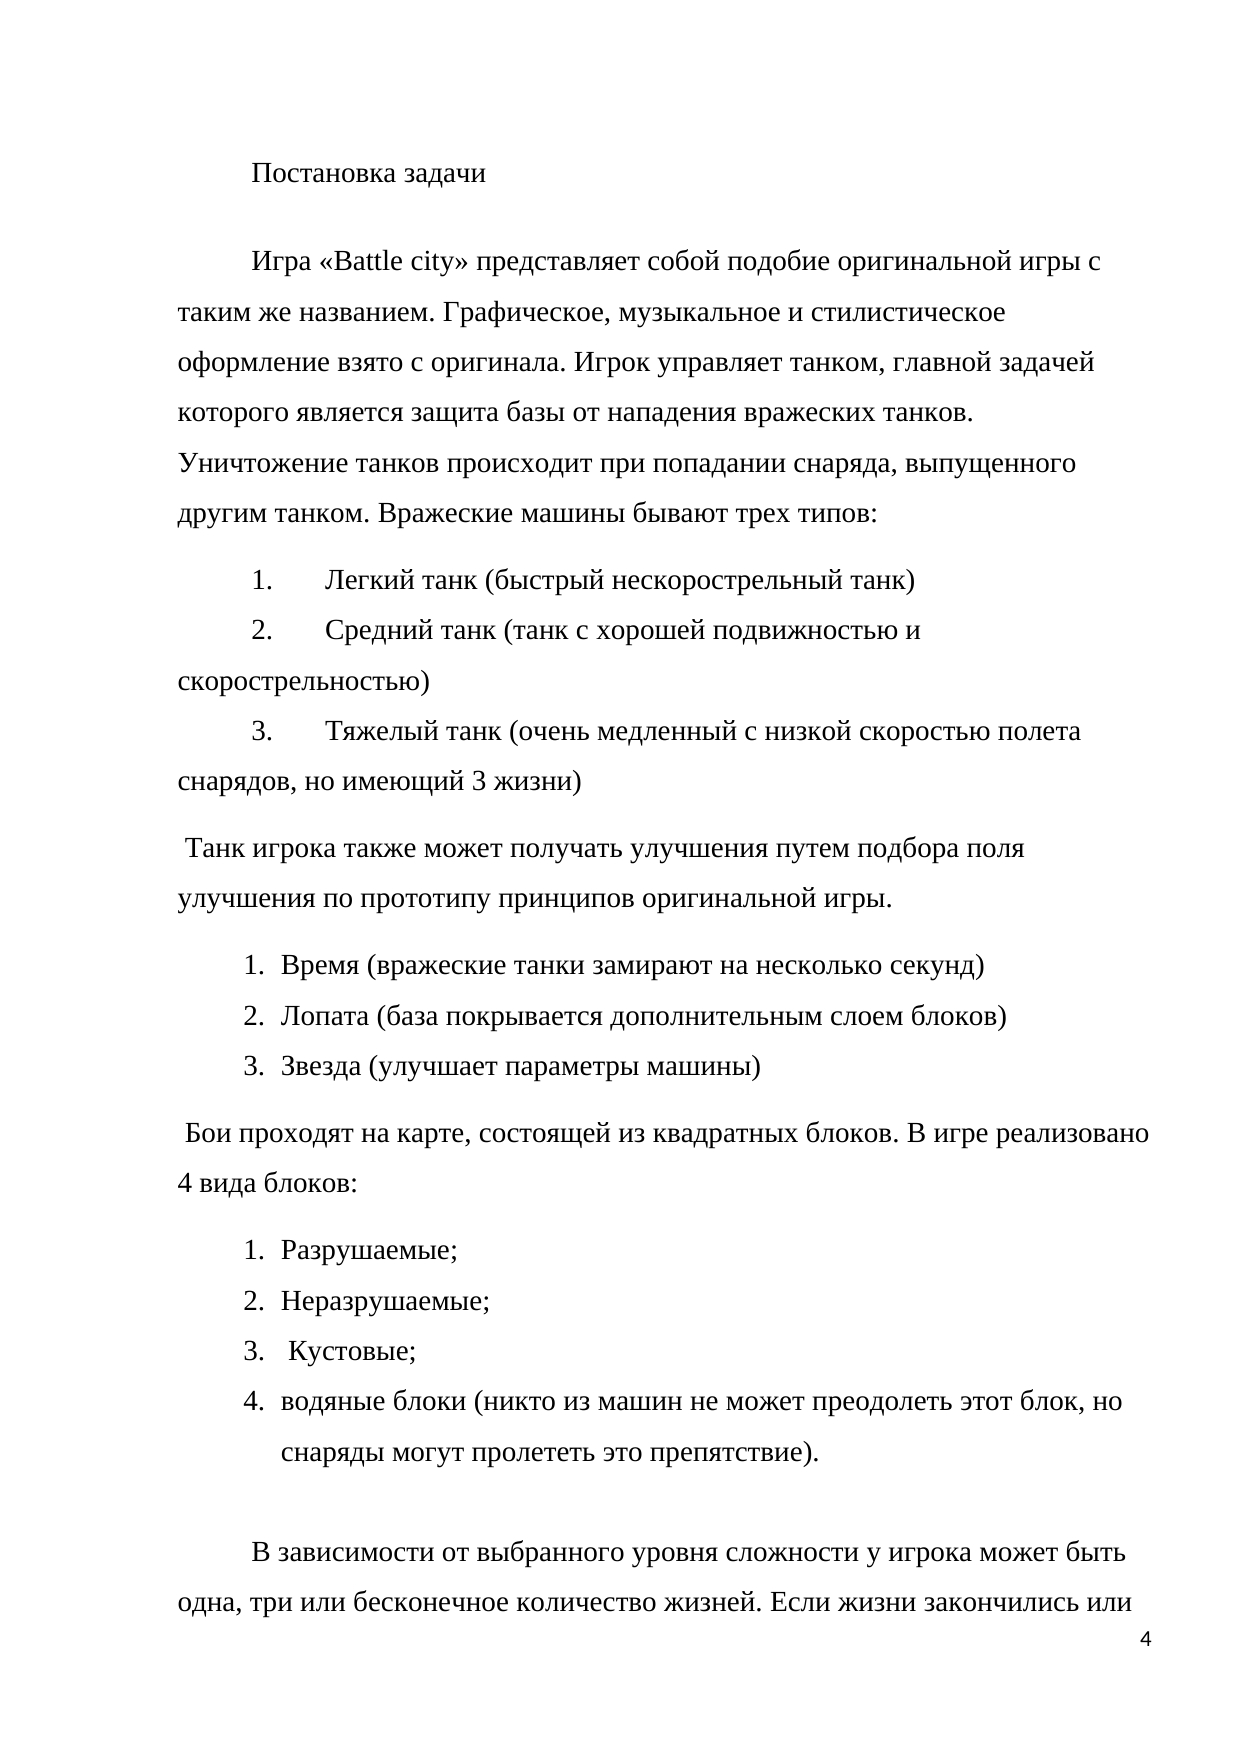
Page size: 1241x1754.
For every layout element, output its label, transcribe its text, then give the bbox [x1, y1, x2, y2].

list Кустовые; [243, 1333, 1152, 1367]
list Разрушаемые; [243, 1232, 1152, 1266]
list Средний танк (танк с хорошей подвижностью и скорострельностью) [177, 612, 1152, 696]
list Неразрушаемые; [243, 1283, 1152, 1316]
text Танк игрока также может получать улучшения путем подбора поля улучшения по прототипу принципов оригинальной игры. [177, 830, 1152, 914]
list Лопата (база покрывается дополнительным слоем блоков) [243, 998, 1152, 1031]
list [177, 1534, 1152, 1618]
list Время (вражеские танки замирают на несколько секунд) [243, 947, 1152, 981]
text Игра «Battle city» представляет собой подобие оригинальной игры с таким же названием. Графическое, музыкальное и стилистическое оформление взято с оригинала. Игрок управляет танком, главной задачей которого является защита базы от нападения вражеских танков. Уничтожение танков происходит при попадании снаряда, выпущенного другим танком. Вражеские машины бывают трех типов: [177, 243, 1152, 528]
text Бои проходят на карте, состоящей из квадратных блоков. В игре реализовано 4 вида блоков: [177, 1115, 1152, 1199]
list Звезда (улучшает параметры машины) [243, 1048, 1152, 1082]
list водяные блоки (никто из машин не может преодолеть этот блок, но снаряды могут пролететь это препятствие). [243, 1383, 1152, 1467]
subtitle Постановка задачи [177, 156, 1152, 189]
list Тяжелый танк (очень медленный с низкой скоростью полета снарядов, но имеющий 3 жизни) [177, 713, 1152, 797]
list Легкий танк (быстрый нескорострельный танк) [177, 562, 1152, 596]
